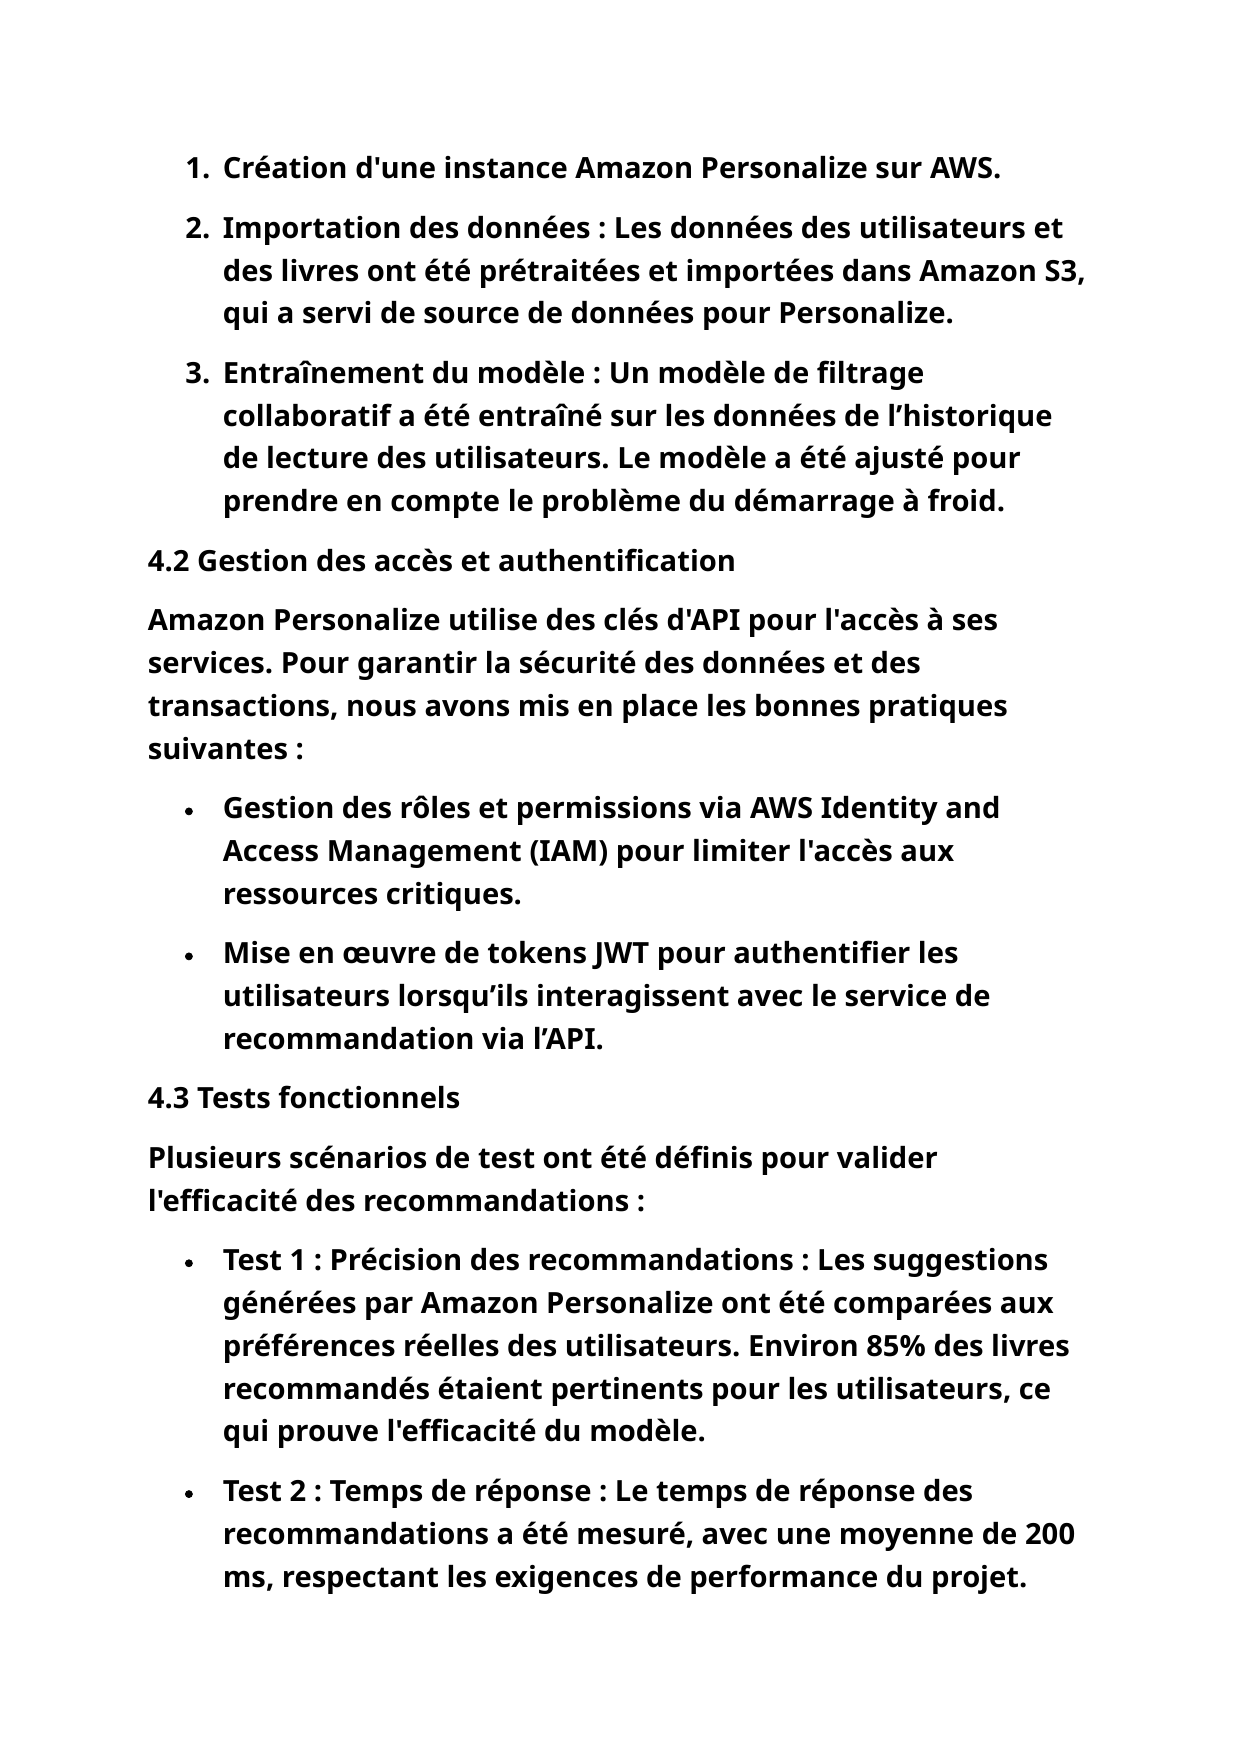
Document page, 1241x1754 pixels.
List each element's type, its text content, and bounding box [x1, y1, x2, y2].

text Amazon Personalize utilise des clés d'API pour l'accès à ses services. Pour garantir la sécurité des données et des transactions, nous avons mis en place les bonnes pratiques suivantes : [148, 599, 1093, 768]
text Plusieurs scénarios de test ont été définis pour valider l'efficacité des recommandations : [148, 1137, 1093, 1220]
text 4.2 Gestion des accès et authentification [148, 540, 1093, 580]
list Entraînement du modèle : Un modèle de filtrage collaboratif a été entraîné sur les données de l’historique de lecture des utilisateurs. Le modèle a été ajusté pour prendre en compte le problème du démarrage à froid. [185, 352, 1093, 520]
list Mise en œuvre de tokens JWT pour authentifier les utilisateurs lorsqu’ils interagissent avec le service de recommandation via l’API. [185, 933, 1093, 1058]
list Création d'une instance Amazon Personalize sur AWS. [185, 148, 1093, 187]
list Test 1 : Précision des recommandations : Les suggestions générées par Amazon Personalize ont été comparées aux préférences réelles des utilisateurs. Environ 85% des livres recommandés étaient pertinents pour les utilisateurs, ce qui prouve l'efficacité du modèle. [185, 1239, 1093, 1450]
list Test 2 : Temps de réponse : Le temps de réponse des recommandations a été mesuré, avec une moyenne de 200 ms, respectant les exigences de performance du projet. [185, 1470, 1093, 1596]
text 4.3 Tests fonctionnels [148, 1078, 1093, 1117]
list Importation des données : Les données des utilisateurs et des livres ont été prétraitées et importées dans Amazon S3, qui a servi de source de données pour Personalize. [185, 207, 1093, 332]
list Gestion des rôles et permissions via AWS Identity and Access Management (IAM) pour limiter l'accès aux ressources critiques. [185, 787, 1093, 913]
